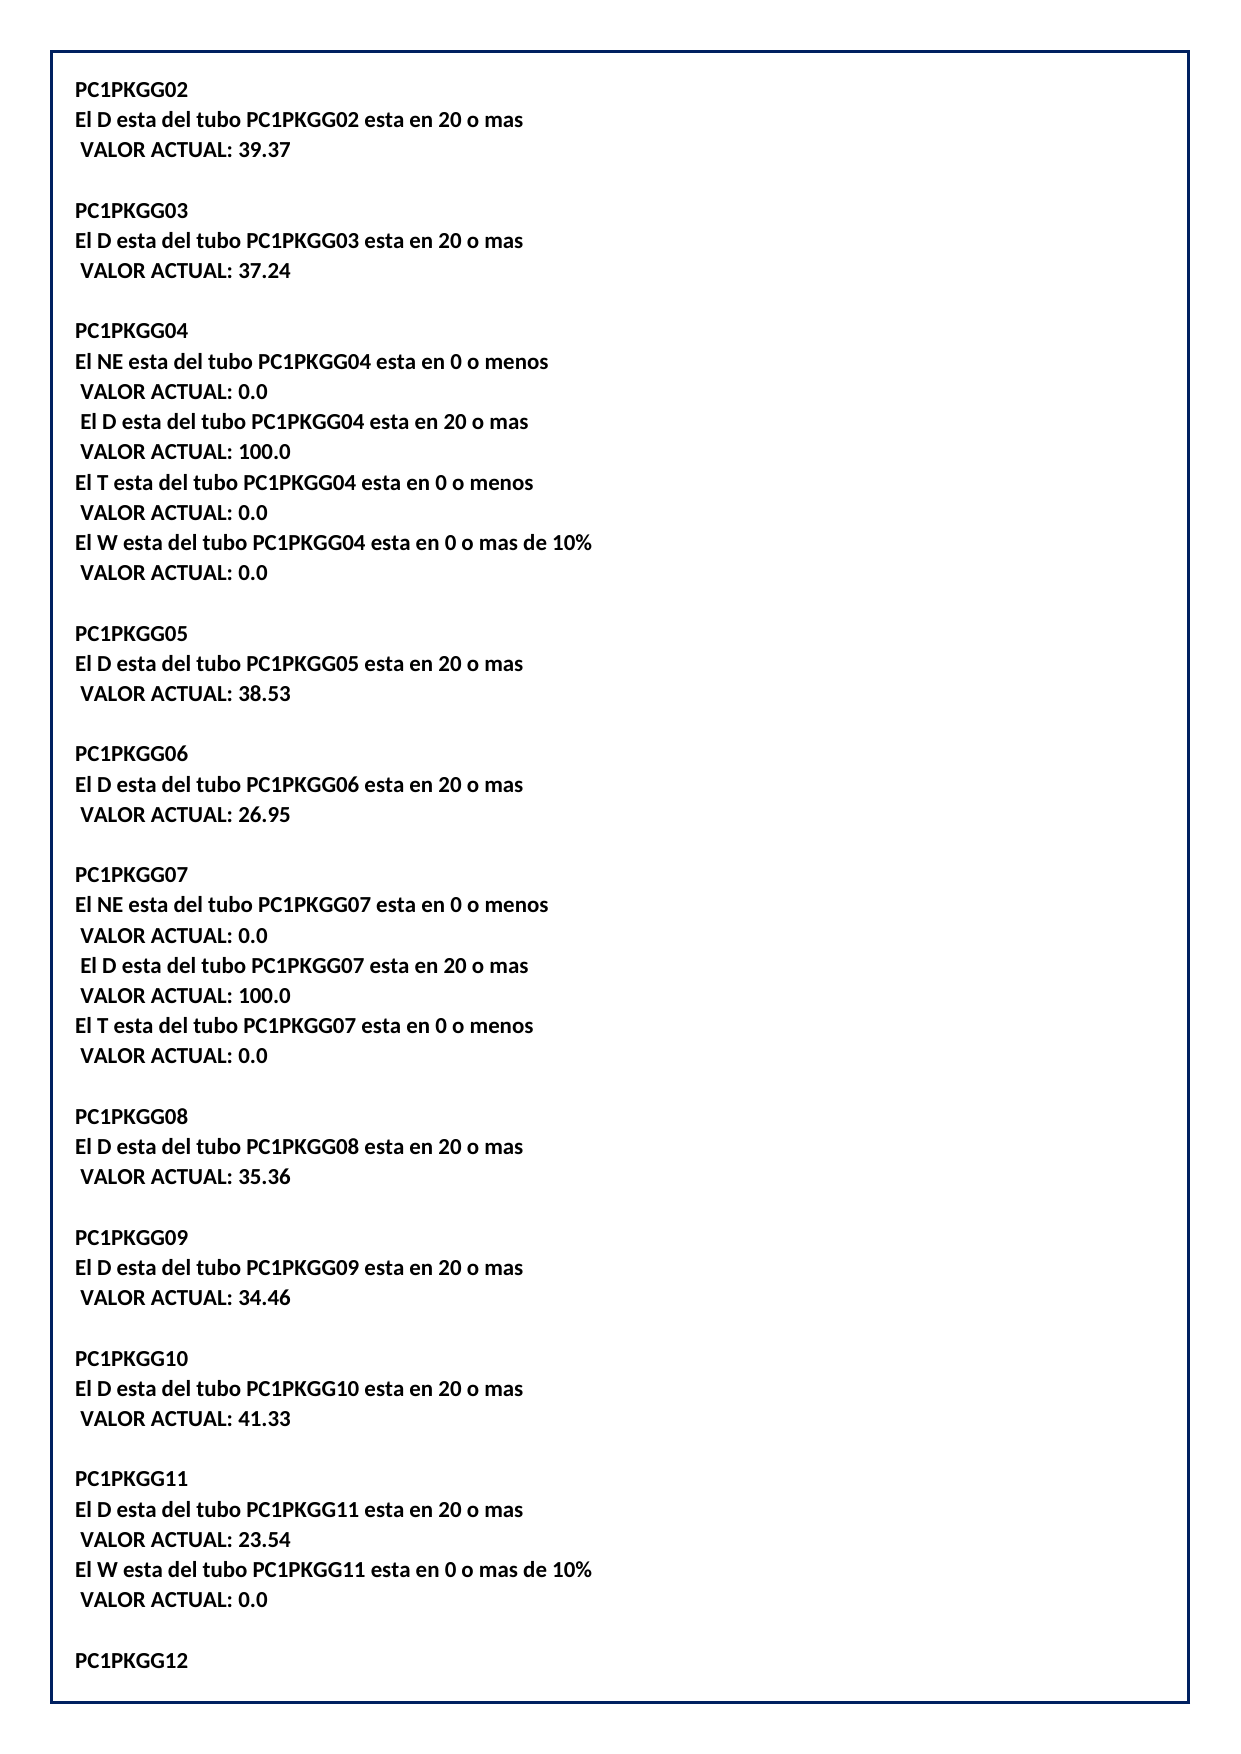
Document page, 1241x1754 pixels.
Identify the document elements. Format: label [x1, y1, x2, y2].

text [75, 75, 1165, 1674]
